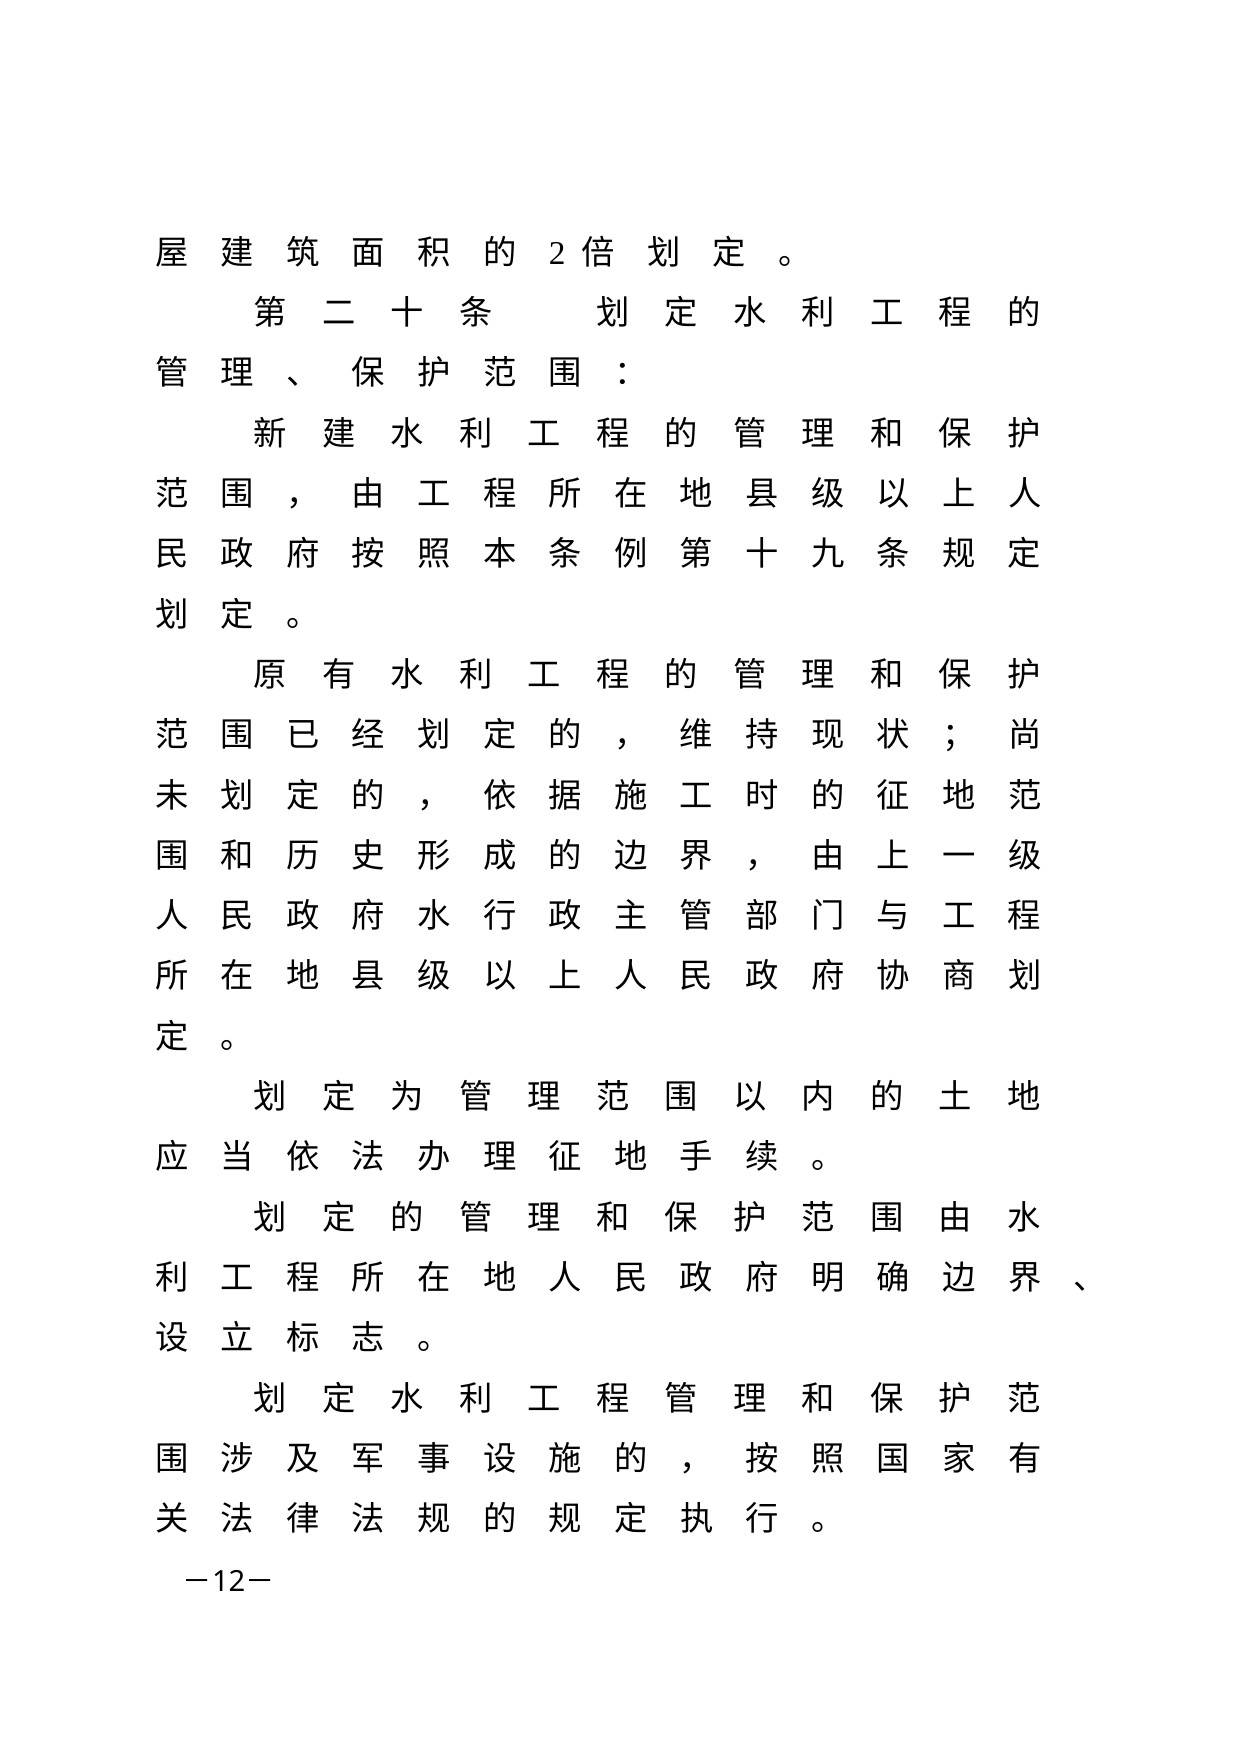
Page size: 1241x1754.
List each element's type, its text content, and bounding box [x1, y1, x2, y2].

text 新建水利工程的管理和保护范围，由工程所在地县级以上人民政府按照本条例第十九条规定划定。 [155, 400, 1073, 642]
text 划定的管理和保护范围由水利工程所在地人民政府明确边界、设立标志。 [155, 1184, 1073, 1365]
text （四）水利工程的生产、生活区的管理范围，按照不少于房屋建筑面积的2倍划定。 [155, 219, 1073, 280]
text 划定为管理范围以内的土地应当依法办理征地手续。 [155, 1064, 1073, 1184]
text 划定水利工程管理和保护范围涉及军事设施的，按照国家有关法律法规的规定执行。 [155, 1365, 1073, 1546]
text 第二十条 划定水利工程的管理、保护范围： [155, 280, 1073, 400]
text 原有水利工程的管理和保护范围已经划定的，维持现状；尚未划定的，依据施工时的征地范围和历史形成的边界，由上一级人民政府水行政主管部门与工程所在地县级以上人民政府协商划定。 [155, 642, 1073, 1064]
